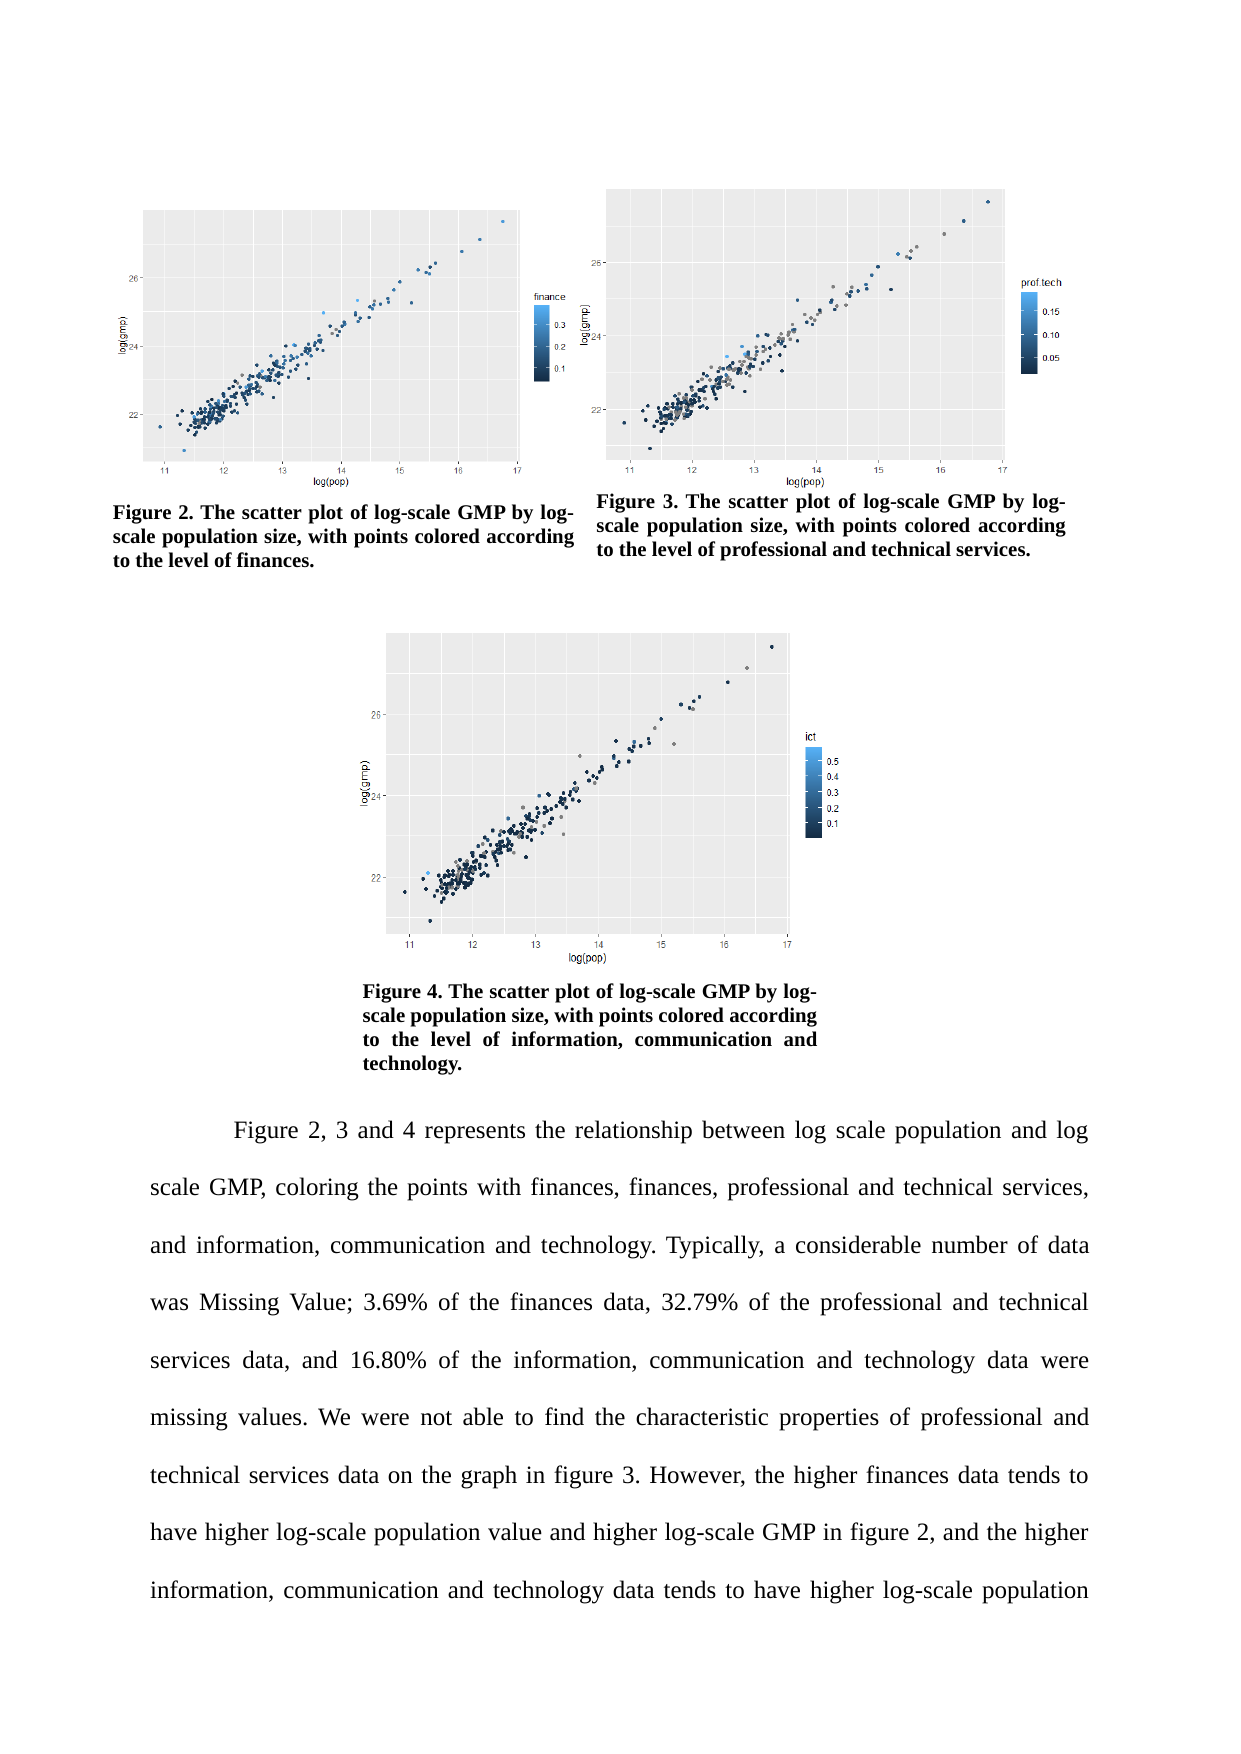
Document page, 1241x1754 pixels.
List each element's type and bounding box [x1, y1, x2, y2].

picture [112, 184, 1072, 492]
text [150, 177, 1090, 1603]
picture [353, 627, 849, 969]
